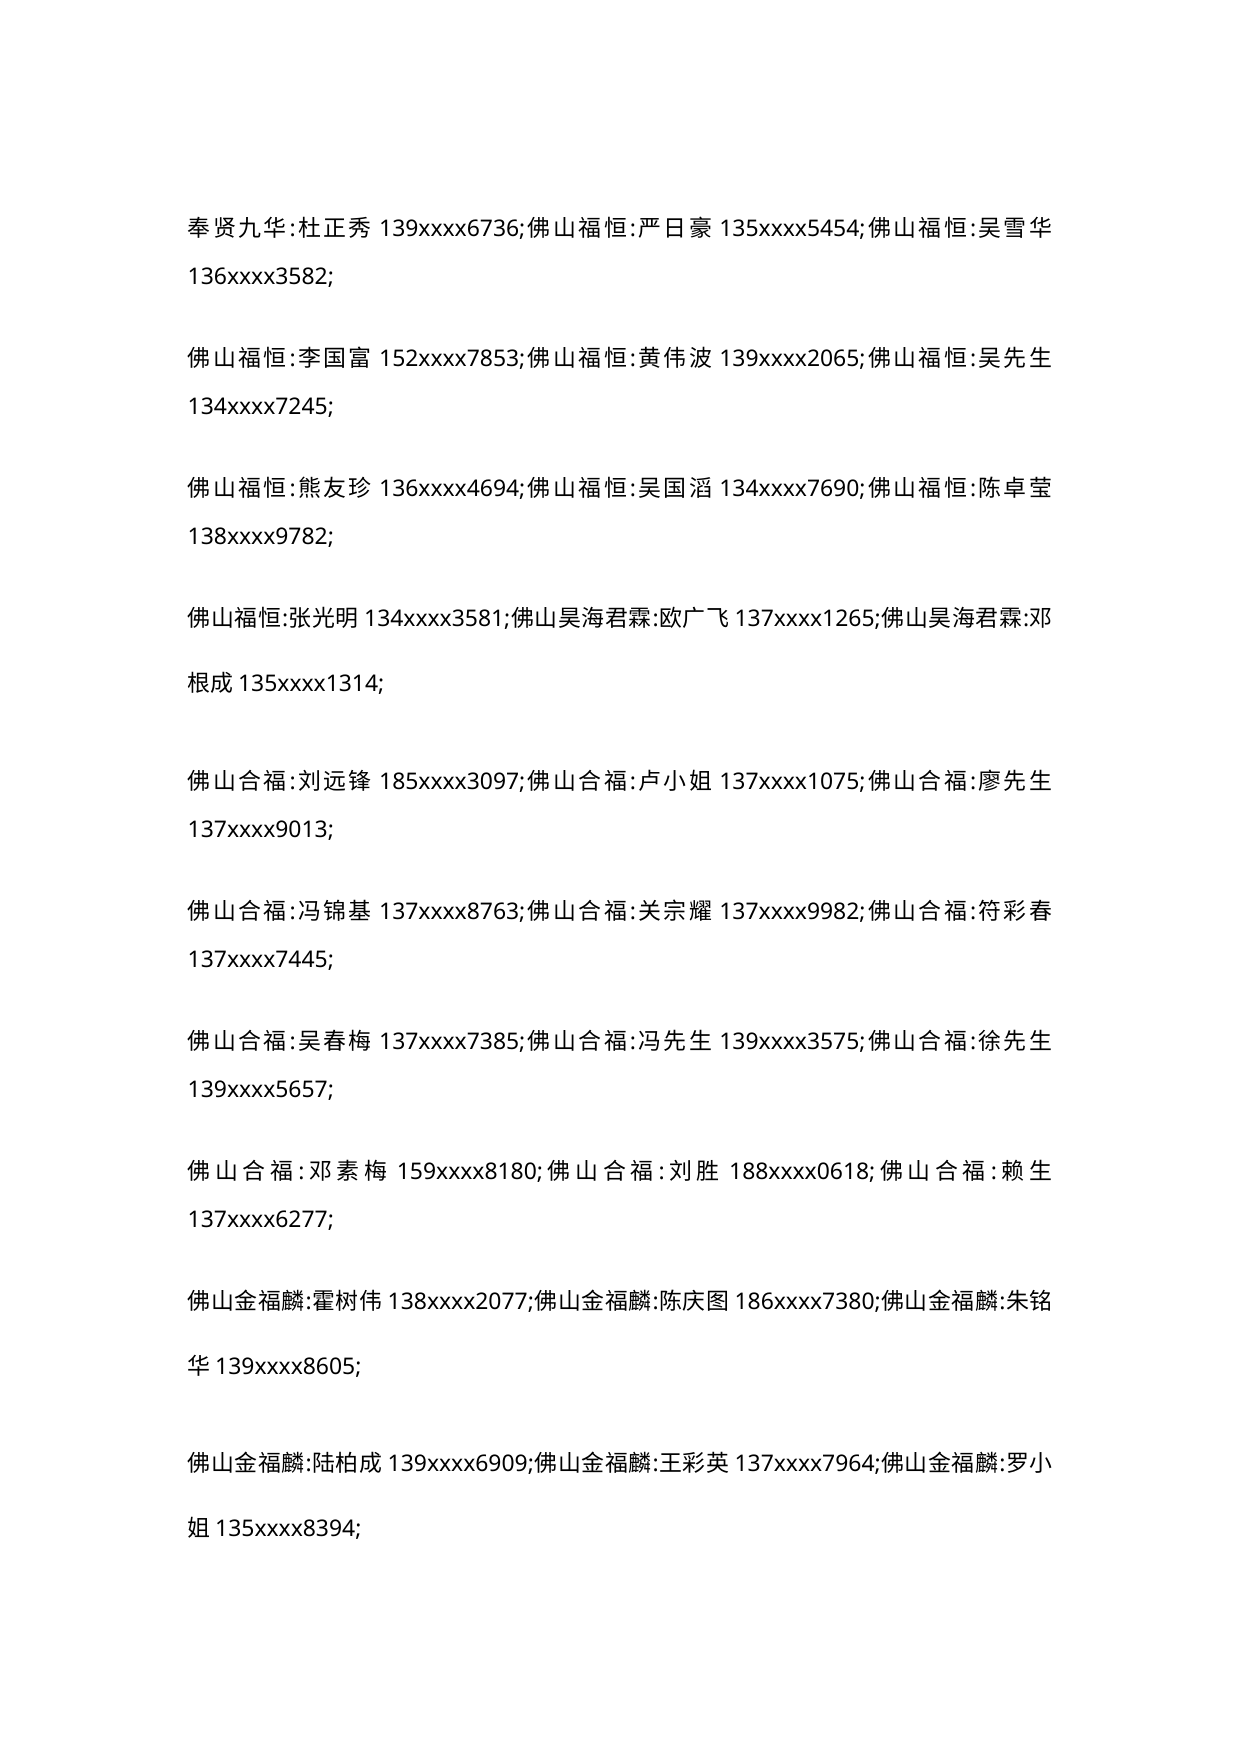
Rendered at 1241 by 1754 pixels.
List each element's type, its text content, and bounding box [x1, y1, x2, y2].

text 佛山福恒:熊友珍136xxxx4694;佛山福恒:吴国滔134xxxx7690;佛山福恒:陈卓莹138xxxx9782; [187, 454, 1053, 552]
text 佛山福恒:张光明134xxxx3581;佛山昊海君霖:欧广飞137xxxx1265;佛山昊海君霖:邓根成135xxxx1314; [187, 584, 1053, 714]
text 奉贤九华:杜正秀139xxxx6736;佛山福恒:严日豪135xxxx5454;佛山福恒:吴雪华136xxxx3582; [187, 194, 1053, 292]
text 佛山金福麟:陆柏成139xxxx6909;佛山金福麟:王彩英137xxxx7964;佛山金福麟:罗小姐135xxxx8394; [187, 1429, 1053, 1559]
text 佛山合福:吴春梅137xxxx7385;佛山合福:冯先生139xxxx3575;佛山合福:徐先生139xxxx5657; [187, 1007, 1053, 1104]
text 佛山合福:邓素梅159xxxx8180;佛山合福:刘胜188xxxx0618;佛山合福:赖生137xxxx6277; [187, 1137, 1053, 1234]
text 佛山福恒:李国富152xxxx7853;佛山福恒:黄伟波139xxxx2065;佛山福恒:吴先生134xxxx7245; [187, 324, 1053, 422]
text 佛山合福:刘远锋185xxxx3097;佛山合福:卢小姐137xxxx1075;佛山合福:廖先生137xxxx9013; [187, 747, 1053, 844]
text 佛山金福麟:霍树伟138xxxx2077;佛山金福麟:陈庆图186xxxx7380;佛山金福麟:朱铭华139xxxx8605; [187, 1267, 1053, 1397]
text 佛山合福:冯锦基137xxxx8763;佛山合福:关宗耀137xxxx9982;佛山合福:符彩春137xxxx7445; [187, 877, 1053, 974]
